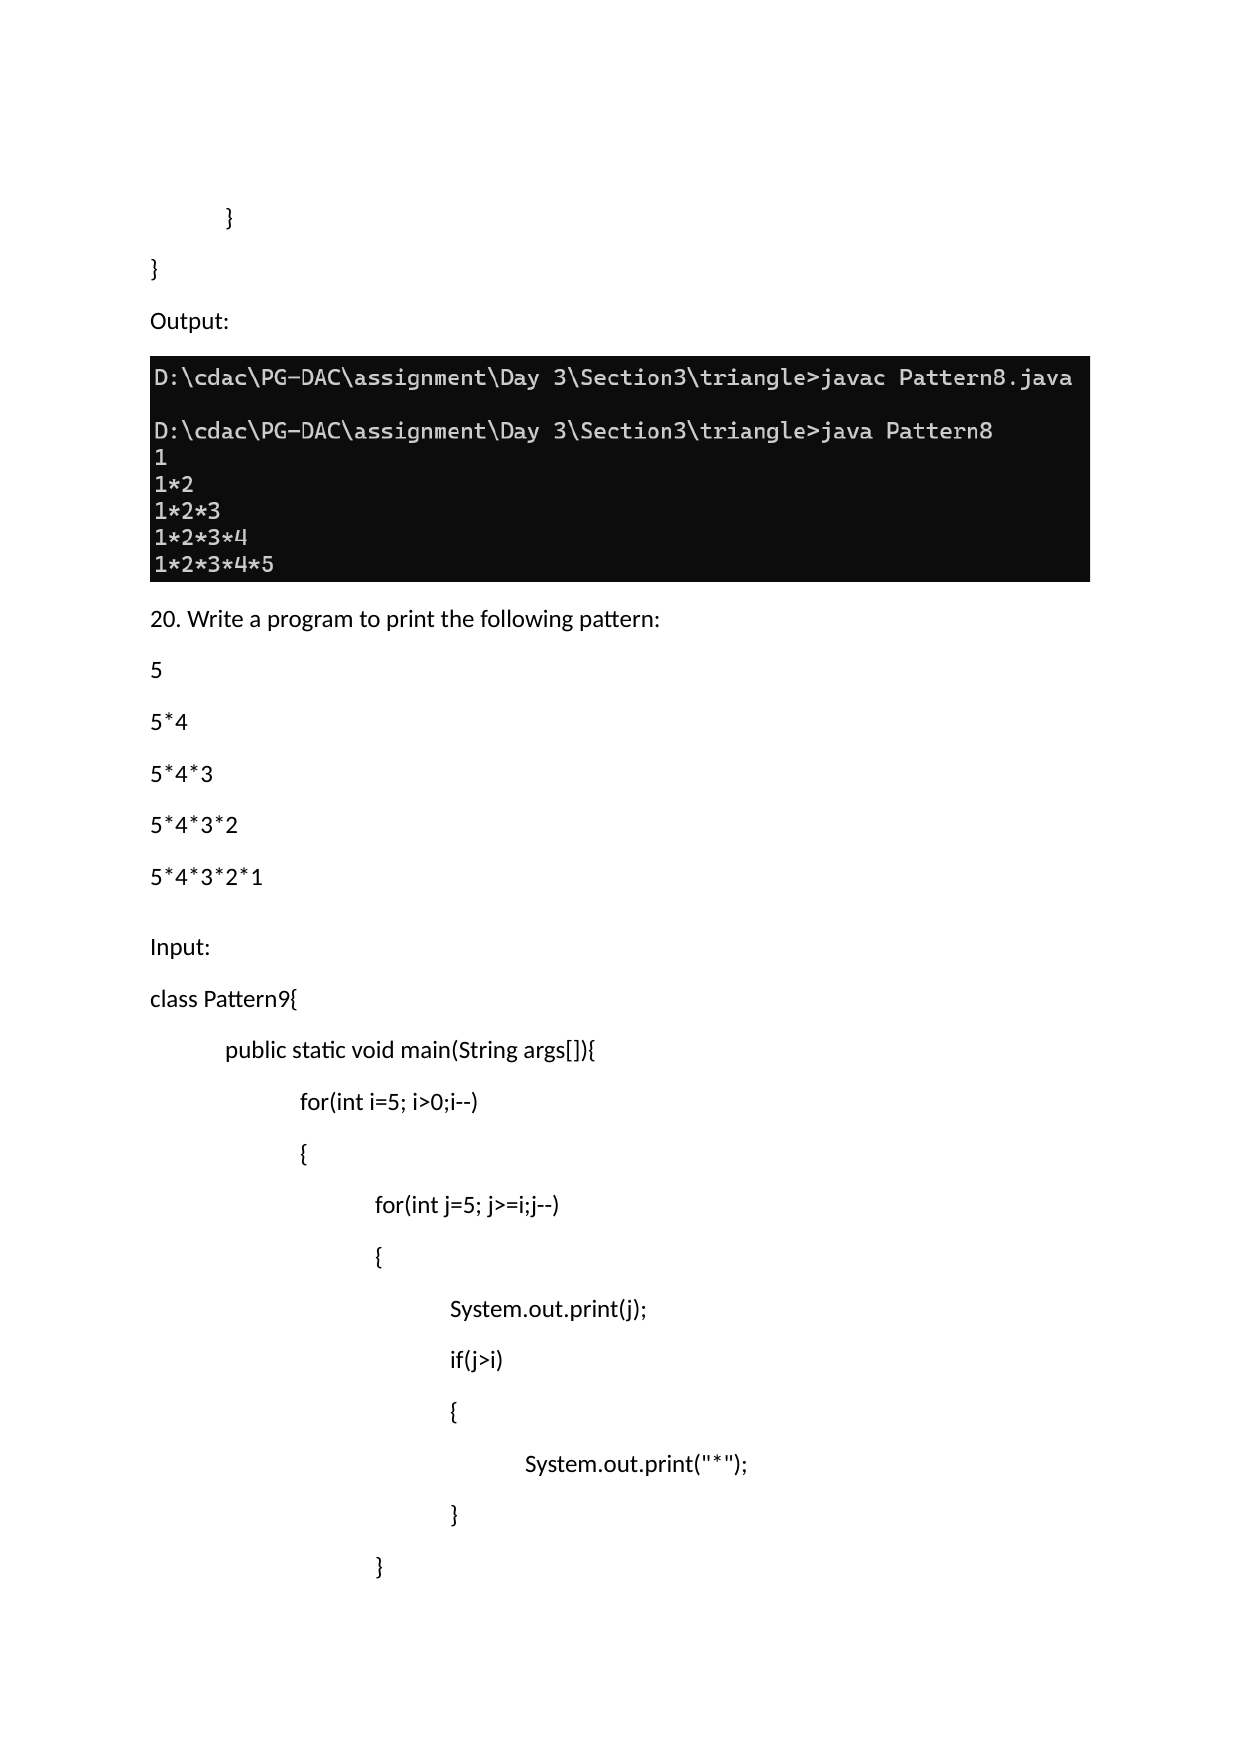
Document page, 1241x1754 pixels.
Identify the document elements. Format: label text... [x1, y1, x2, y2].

text } [150, 1551, 1090, 1582]
text 5*4*3*2 [150, 809, 1090, 840]
text 5*4*3 [150, 758, 1090, 788]
text for(int i=5; i>0;i--) [150, 1086, 1090, 1117]
text 5*4 [150, 706, 1090, 737]
text Output: [150, 305, 1090, 336]
text 5*4*3*2*1 Input: [150, 861, 1090, 962]
text System.out.print(j); [150, 1293, 1090, 1323]
picture [150, 356, 1091, 582]
text { [150, 1241, 1090, 1272]
text public static void main(String args[]){ [150, 1034, 1090, 1065]
text { [150, 1138, 1090, 1168]
text for(int j=5; j>=i;j--) [150, 1189, 1090, 1220]
text System.out.print("*"); [150, 1448, 1090, 1478]
text class Pattern9{ [150, 983, 1090, 1013]
text if(j>i) [150, 1344, 1090, 1375]
text 20. Write a program to print the following pattern: [150, 603, 1090, 633]
text { [150, 1396, 1090, 1427]
text } [150, 253, 1090, 284]
text 5 [150, 654, 1090, 685]
text } [150, 202, 1090, 232]
text } [150, 1499, 1090, 1530]
